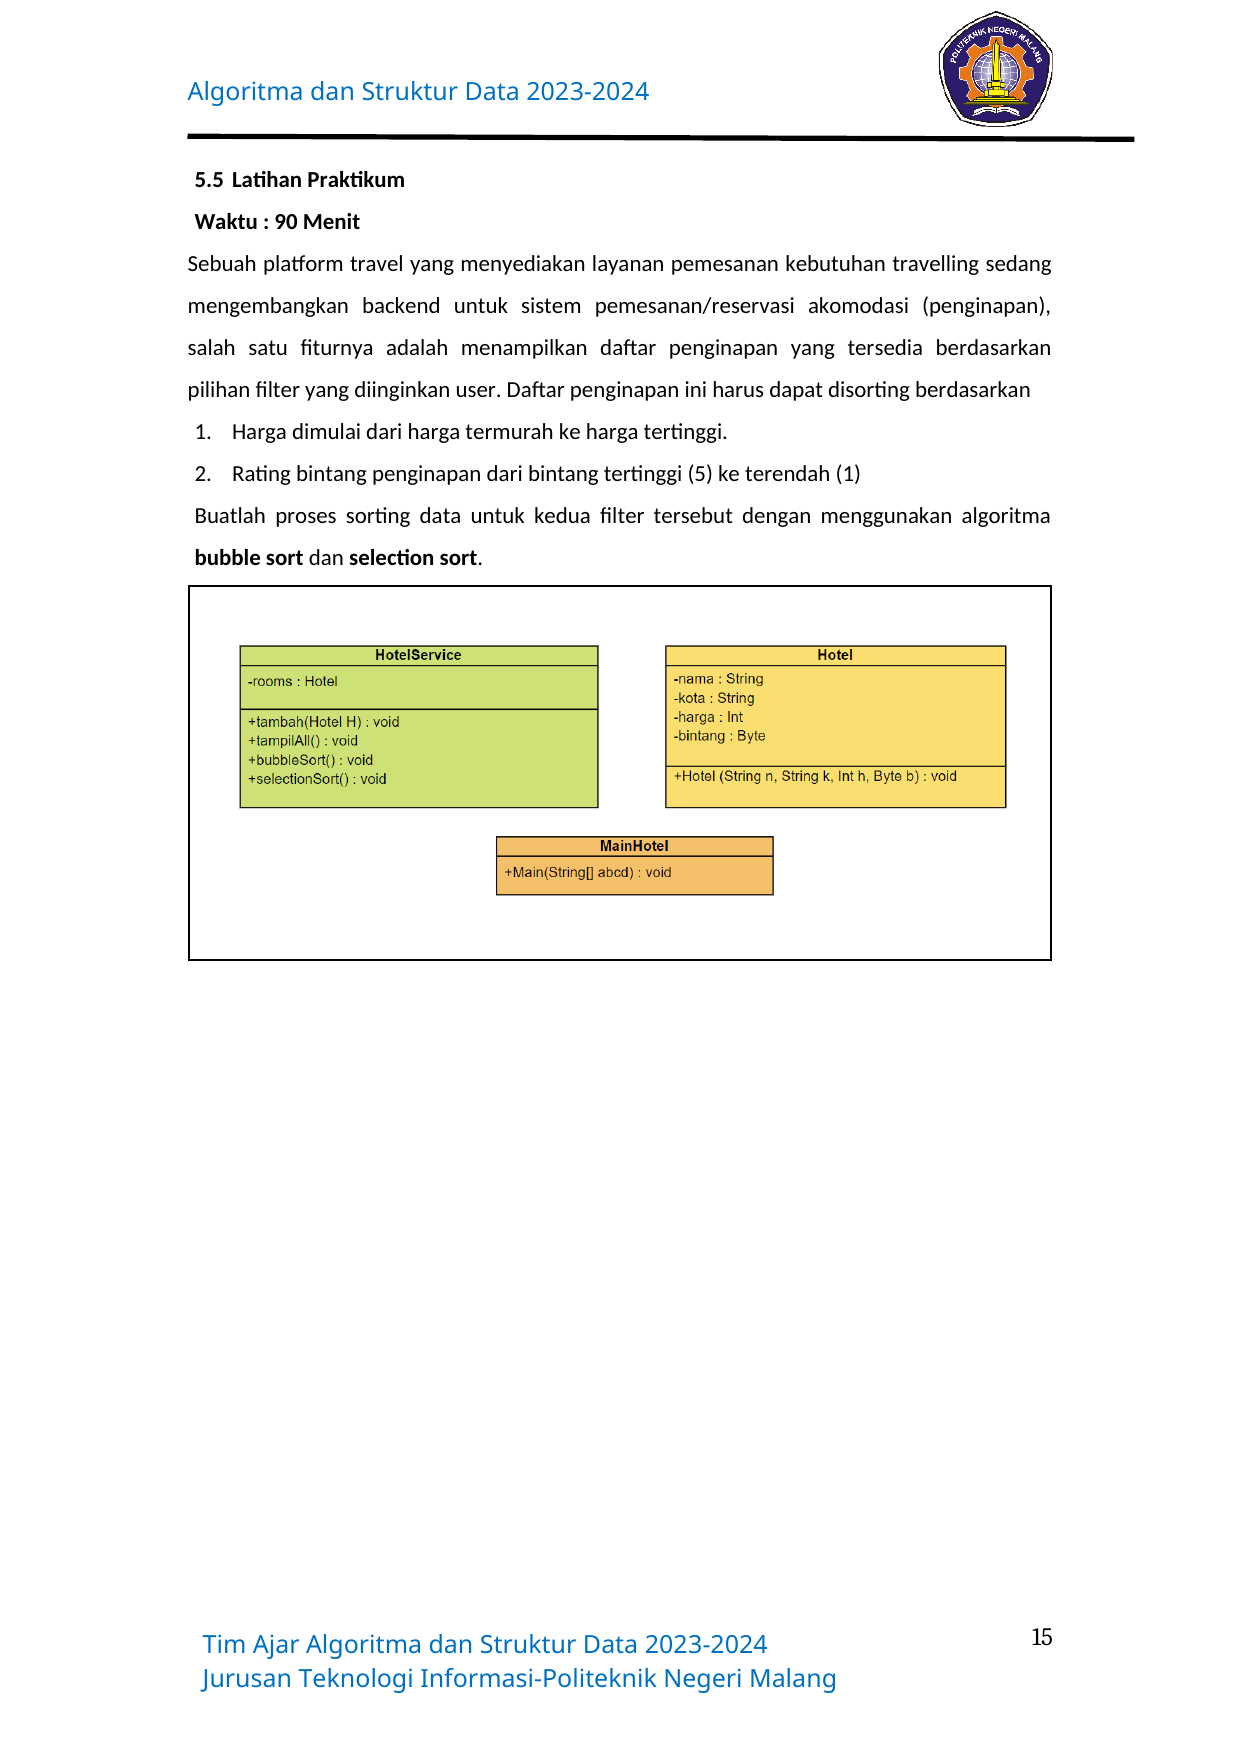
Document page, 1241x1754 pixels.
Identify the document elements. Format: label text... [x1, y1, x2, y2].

list Latihan Praktikum [194, 165, 1053, 193]
picture [938, 11, 1053, 127]
text Buatlah proses sorting data untuk kedua filter tersebut dengan menggunakan algoritma bubble sort dan selection sort. [194, 501, 1053, 571]
text Waktu : 90 Menit [194, 207, 1053, 235]
text Sebuah platform travel yang menyediakan layanan pemesanan kebutuhan travelling sedang mengembangkan backend untuk sistem pemesanan/reservasi akomodasi (penginapan), salah satu fiturnya adalah menampilkan daftar penginapan yang tersedia berdasarkan pilihan filter yang diinginkan user. Daftar penginapan ini harus dapat disorting berdasarkan [187, 249, 1053, 403]
picture [190, 587, 1050, 959]
list Rating bintang penginapan dari bintang tertinggi (5) ke terendah (1) [194, 459, 1053, 487]
list Harga dimulai dari harga termurah ke harga tertinggi. [194, 417, 1053, 445]
